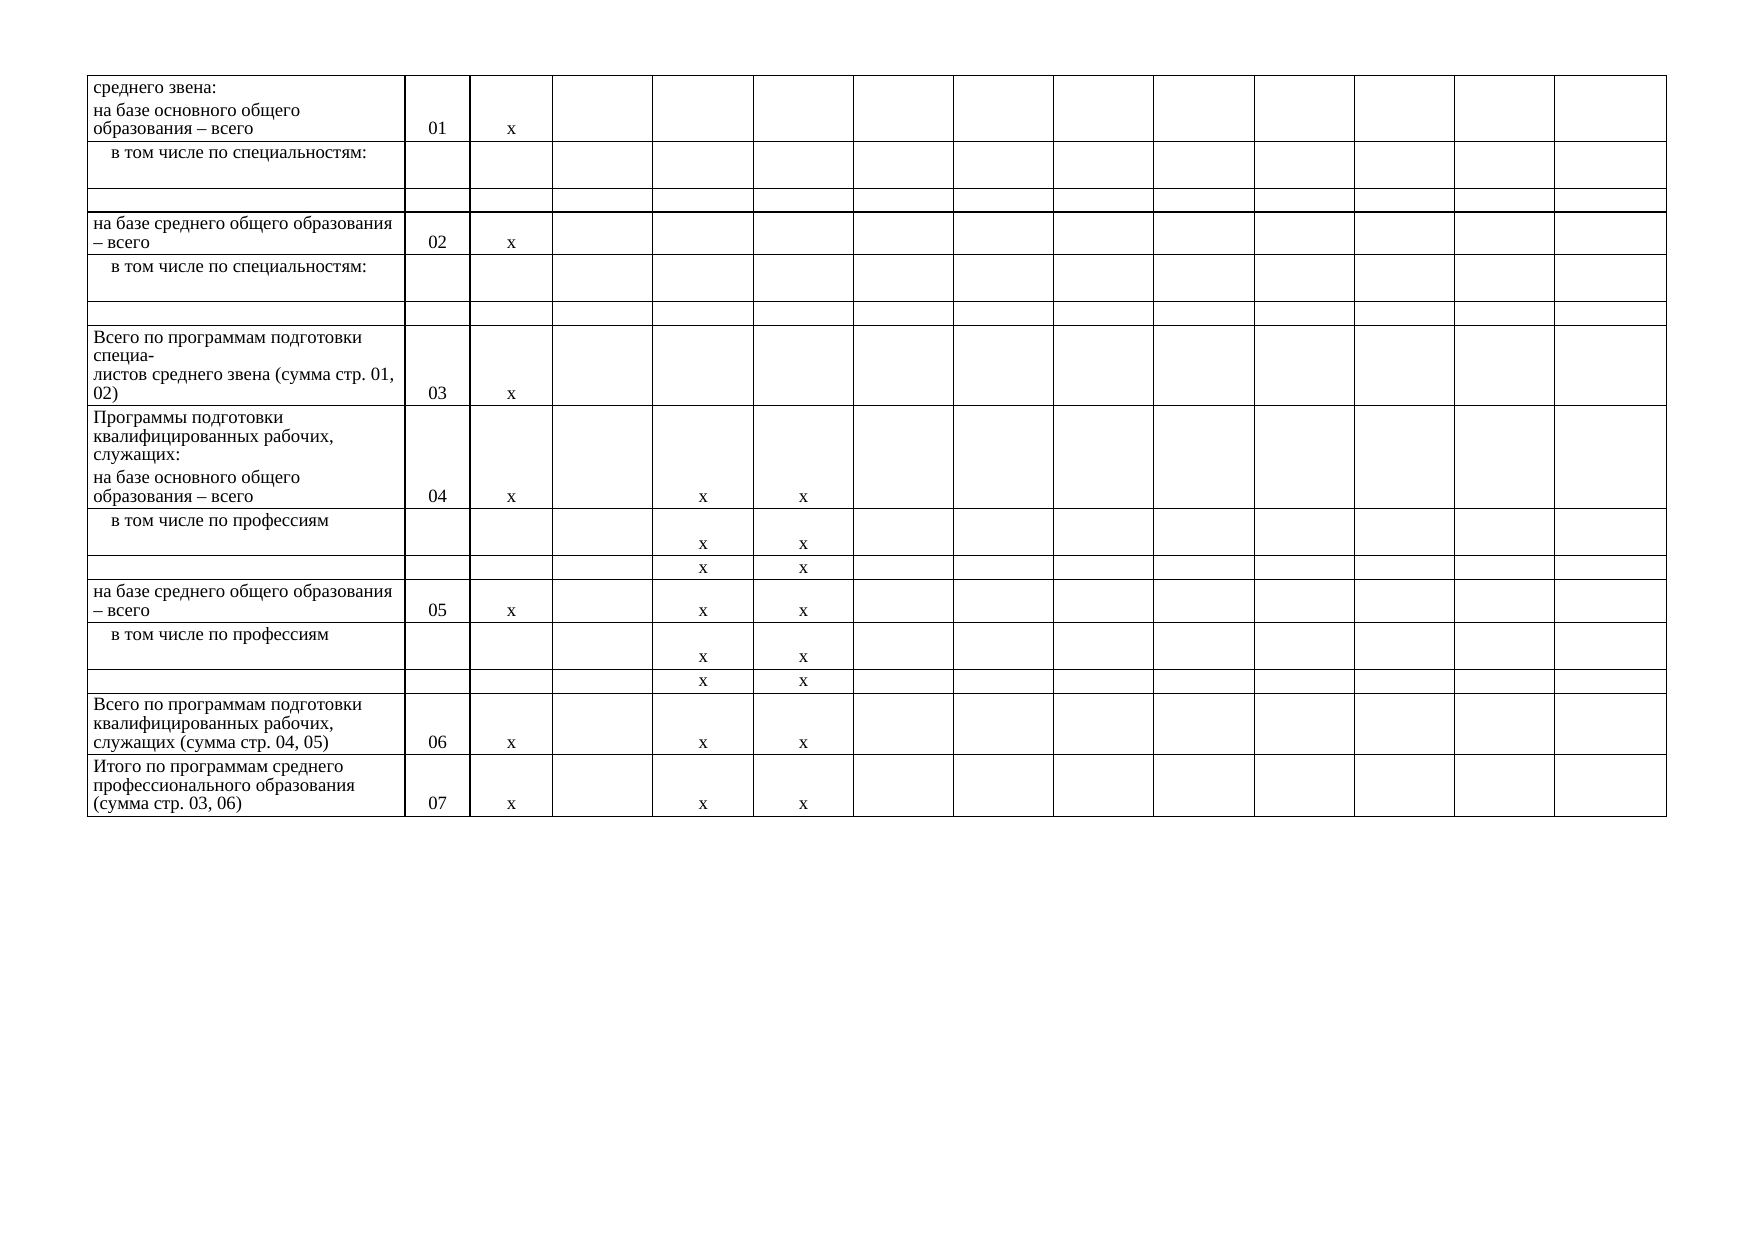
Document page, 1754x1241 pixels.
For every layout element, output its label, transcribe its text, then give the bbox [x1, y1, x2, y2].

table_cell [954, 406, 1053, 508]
table_cell [653, 76, 753, 99]
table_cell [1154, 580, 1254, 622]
table_cell [1355, 213, 1454, 254]
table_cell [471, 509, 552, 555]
table_cell [1355, 189, 1454, 211]
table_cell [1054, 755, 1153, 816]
table_cell [954, 255, 1053, 278]
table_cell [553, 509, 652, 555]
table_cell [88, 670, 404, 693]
table_cell [1054, 213, 1153, 254]
table_cell [653, 189, 753, 211]
table_cell [406, 165, 469, 187]
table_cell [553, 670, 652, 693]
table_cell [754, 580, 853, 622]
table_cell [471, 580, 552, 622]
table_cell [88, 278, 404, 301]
table_cell [854, 99, 953, 141]
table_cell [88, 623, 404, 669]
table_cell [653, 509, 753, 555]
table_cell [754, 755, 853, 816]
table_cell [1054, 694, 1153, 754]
table_cell [854, 76, 953, 99]
table_cell [1154, 189, 1254, 211]
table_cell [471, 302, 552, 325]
table_cell [653, 99, 753, 141]
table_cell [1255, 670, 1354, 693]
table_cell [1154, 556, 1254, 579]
table_cell [471, 76, 552, 99]
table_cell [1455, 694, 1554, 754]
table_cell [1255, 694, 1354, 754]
table_cell на базе среднего общего образования – всего [88, 213, 404, 254]
table_cell [754, 255, 853, 278]
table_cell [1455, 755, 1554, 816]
table_cell [1455, 165, 1554, 187]
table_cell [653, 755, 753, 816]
table_cell [1154, 76, 1254, 99]
table_cell [1154, 142, 1254, 164]
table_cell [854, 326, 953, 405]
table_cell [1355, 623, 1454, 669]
table_cell [854, 213, 953, 254]
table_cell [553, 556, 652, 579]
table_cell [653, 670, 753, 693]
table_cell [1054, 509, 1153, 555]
table_cell в том числе по специальностям: [88, 255, 404, 278]
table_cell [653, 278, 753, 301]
table_cell [1355, 142, 1454, 164]
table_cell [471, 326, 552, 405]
table_cell [1555, 99, 1666, 141]
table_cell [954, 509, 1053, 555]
table_cell [406, 142, 469, 164]
table_cell [1255, 189, 1354, 211]
table_cell [406, 76, 469, 99]
table_cell [553, 99, 652, 141]
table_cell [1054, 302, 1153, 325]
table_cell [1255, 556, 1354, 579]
table_cell х [471, 213, 552, 254]
table_cell [1455, 189, 1554, 211]
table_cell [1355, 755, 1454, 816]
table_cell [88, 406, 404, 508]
table_cell [1455, 99, 1554, 141]
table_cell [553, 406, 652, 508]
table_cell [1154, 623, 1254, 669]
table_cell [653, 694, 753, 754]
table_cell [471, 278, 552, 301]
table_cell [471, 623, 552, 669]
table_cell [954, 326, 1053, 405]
table_cell [653, 142, 753, 164]
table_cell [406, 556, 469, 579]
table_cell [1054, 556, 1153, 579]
table_cell [88, 189, 404, 211]
table_cell [954, 142, 1053, 164]
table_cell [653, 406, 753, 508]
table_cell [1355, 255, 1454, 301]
table_cell [553, 165, 652, 187]
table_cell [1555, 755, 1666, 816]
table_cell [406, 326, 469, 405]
table_cell [854, 189, 953, 211]
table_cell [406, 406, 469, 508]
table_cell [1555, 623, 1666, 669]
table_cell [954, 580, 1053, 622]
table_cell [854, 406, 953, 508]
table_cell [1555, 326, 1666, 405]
table_cell [1154, 213, 1254, 254]
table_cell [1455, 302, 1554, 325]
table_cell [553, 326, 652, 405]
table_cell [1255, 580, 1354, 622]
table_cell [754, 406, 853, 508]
table_cell [1255, 165, 1354, 187]
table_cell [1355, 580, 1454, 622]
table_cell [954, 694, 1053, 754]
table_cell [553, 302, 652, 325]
table_cell [553, 142, 652, 164]
table_cell [1054, 76, 1153, 99]
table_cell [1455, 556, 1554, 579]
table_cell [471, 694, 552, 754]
table_cell [553, 189, 652, 211]
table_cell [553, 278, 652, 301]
table_cell [1555, 165, 1666, 187]
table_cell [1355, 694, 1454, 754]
table_cell [1455, 213, 1554, 254]
table_cell [1555, 142, 1666, 164]
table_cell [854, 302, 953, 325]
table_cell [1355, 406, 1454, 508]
table_cell 02 [406, 213, 469, 254]
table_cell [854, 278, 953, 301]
table_cell [471, 255, 552, 278]
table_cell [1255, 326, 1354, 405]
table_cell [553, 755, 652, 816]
table_cell [1555, 76, 1666, 99]
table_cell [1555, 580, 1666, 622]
table_cell [471, 142, 552, 164]
table_cell [754, 76, 853, 99]
table_cell [854, 142, 953, 164]
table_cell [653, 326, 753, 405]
table_cell [471, 189, 552, 211]
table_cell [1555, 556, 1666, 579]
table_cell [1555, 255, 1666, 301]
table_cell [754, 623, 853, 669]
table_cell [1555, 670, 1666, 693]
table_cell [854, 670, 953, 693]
table_cell [1054, 99, 1153, 141]
table_cell [1455, 76, 1554, 99]
table_cell [754, 99, 853, 141]
table_cell [1355, 165, 1454, 187]
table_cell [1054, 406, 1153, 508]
table_cell [1255, 213, 1354, 254]
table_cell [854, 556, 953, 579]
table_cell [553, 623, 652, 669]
table_cell [1355, 99, 1454, 141]
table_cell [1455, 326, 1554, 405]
table_cell [954, 76, 1053, 99]
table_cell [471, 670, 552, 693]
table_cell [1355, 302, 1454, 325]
table_cell [88, 165, 404, 187]
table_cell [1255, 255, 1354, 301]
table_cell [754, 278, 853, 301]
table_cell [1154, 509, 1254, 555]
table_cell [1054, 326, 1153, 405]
table_cell на базе основного общего образования – всего [88, 99, 404, 141]
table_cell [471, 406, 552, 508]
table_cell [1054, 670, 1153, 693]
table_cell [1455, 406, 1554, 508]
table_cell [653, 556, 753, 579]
table_cell 01 [406, 99, 469, 141]
table_cell [854, 255, 953, 278]
table_cell [954, 99, 1053, 141]
table_cell [653, 255, 753, 278]
table_cell [954, 165, 1053, 187]
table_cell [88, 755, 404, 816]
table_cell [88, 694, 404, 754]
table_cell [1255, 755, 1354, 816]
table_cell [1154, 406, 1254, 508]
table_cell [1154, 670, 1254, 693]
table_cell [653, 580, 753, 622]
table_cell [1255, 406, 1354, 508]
table_cell [954, 213, 1053, 254]
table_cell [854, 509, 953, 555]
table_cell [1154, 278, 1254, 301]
table_cell [1255, 76, 1354, 99]
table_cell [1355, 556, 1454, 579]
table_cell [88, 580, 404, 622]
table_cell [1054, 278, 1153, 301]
table_cell [406, 255, 469, 278]
table_cell [553, 255, 652, 278]
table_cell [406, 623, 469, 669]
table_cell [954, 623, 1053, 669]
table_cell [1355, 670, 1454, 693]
table_cell [954, 189, 1053, 211]
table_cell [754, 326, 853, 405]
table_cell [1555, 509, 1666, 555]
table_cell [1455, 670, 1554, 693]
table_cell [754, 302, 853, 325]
table_cell [1154, 99, 1254, 141]
table_cell [1154, 165, 1254, 187]
table_cell [1355, 76, 1454, 99]
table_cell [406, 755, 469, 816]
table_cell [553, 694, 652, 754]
table_cell [1054, 189, 1153, 211]
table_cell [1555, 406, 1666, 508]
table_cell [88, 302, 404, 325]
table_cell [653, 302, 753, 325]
table_cell [754, 165, 853, 187]
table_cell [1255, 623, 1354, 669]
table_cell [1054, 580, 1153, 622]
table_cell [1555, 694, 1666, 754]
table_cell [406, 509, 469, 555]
table_cell [754, 213, 853, 254]
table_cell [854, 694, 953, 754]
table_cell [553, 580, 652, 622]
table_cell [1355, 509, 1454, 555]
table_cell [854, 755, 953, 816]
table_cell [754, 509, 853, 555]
table_cell [553, 76, 652, 99]
table_cell [553, 213, 652, 254]
table_cell [1054, 165, 1153, 187]
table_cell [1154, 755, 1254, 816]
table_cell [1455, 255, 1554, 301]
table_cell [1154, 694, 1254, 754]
table_cell [406, 189, 469, 211]
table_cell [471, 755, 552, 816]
table_cell х [471, 99, 552, 141]
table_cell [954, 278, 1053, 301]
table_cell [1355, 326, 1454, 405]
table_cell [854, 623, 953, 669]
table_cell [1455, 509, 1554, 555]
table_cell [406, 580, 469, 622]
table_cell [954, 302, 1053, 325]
table_cell [754, 189, 853, 211]
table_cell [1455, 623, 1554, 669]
table_cell [471, 165, 552, 187]
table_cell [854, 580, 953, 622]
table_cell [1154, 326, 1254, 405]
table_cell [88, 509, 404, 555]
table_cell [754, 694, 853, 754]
table_cell [1054, 142, 1153, 164]
table_cell [1255, 142, 1354, 164]
table_cell [754, 142, 853, 164]
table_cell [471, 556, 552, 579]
table_cell [1555, 189, 1666, 211]
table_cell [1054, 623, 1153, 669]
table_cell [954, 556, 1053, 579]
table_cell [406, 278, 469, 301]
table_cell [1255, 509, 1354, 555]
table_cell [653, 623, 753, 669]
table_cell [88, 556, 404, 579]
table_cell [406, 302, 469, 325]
table_cell [1154, 255, 1254, 278]
table_cell [1054, 255, 1153, 278]
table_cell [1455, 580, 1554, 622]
table_cell [653, 165, 753, 187]
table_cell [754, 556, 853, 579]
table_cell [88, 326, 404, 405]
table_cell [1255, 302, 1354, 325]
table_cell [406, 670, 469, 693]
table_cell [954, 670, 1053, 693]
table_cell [88, 76, 404, 99]
table_cell [854, 165, 953, 187]
table_cell [1255, 99, 1354, 141]
table_cell [653, 213, 753, 254]
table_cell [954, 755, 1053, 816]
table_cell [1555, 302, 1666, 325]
table_cell [1455, 142, 1554, 164]
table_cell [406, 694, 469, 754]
table_cell [1555, 213, 1666, 254]
table_cell в том числе по специальностям: [88, 142, 404, 164]
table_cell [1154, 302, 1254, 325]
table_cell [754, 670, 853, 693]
